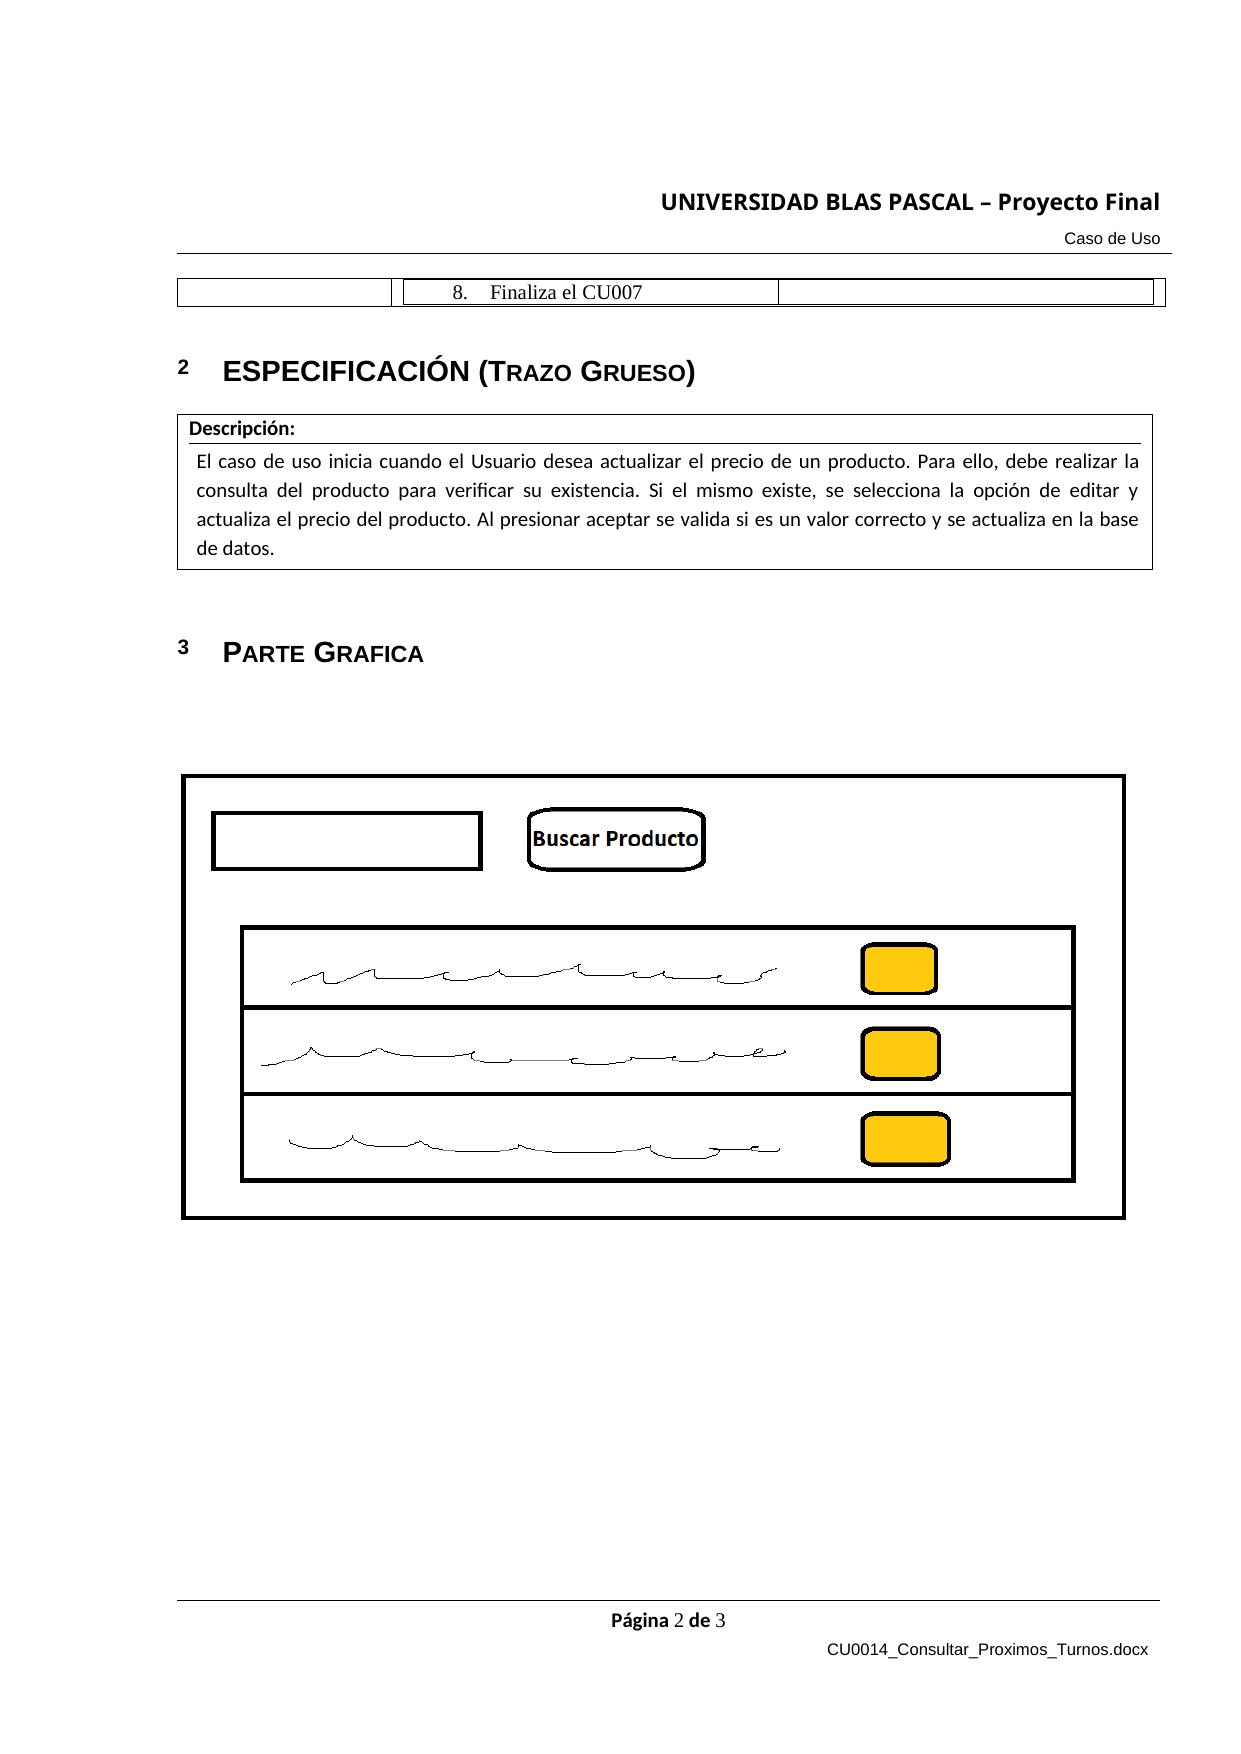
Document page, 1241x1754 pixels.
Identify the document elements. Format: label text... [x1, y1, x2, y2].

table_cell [392, 279, 1165, 306]
list Parte Grafica [177, 635, 1152, 671]
list ESPECIFICACIÓN (Trazo Grueso) [177, 354, 1152, 390]
table_header Descripción: El caso de uso inicia cuando el Usuario desea actualizar el precio de un producto. Para ello, debe realizar la consulta del producto para verificar su existencia. Si el mismo existe, se selecciona la opción de editar y actualiza el precio del producto. Al presionar aceptar se valida si es un valor correcto y se actualiza en la base de datos. [178, 415, 1152, 568]
picture [177, 766, 1136, 1230]
